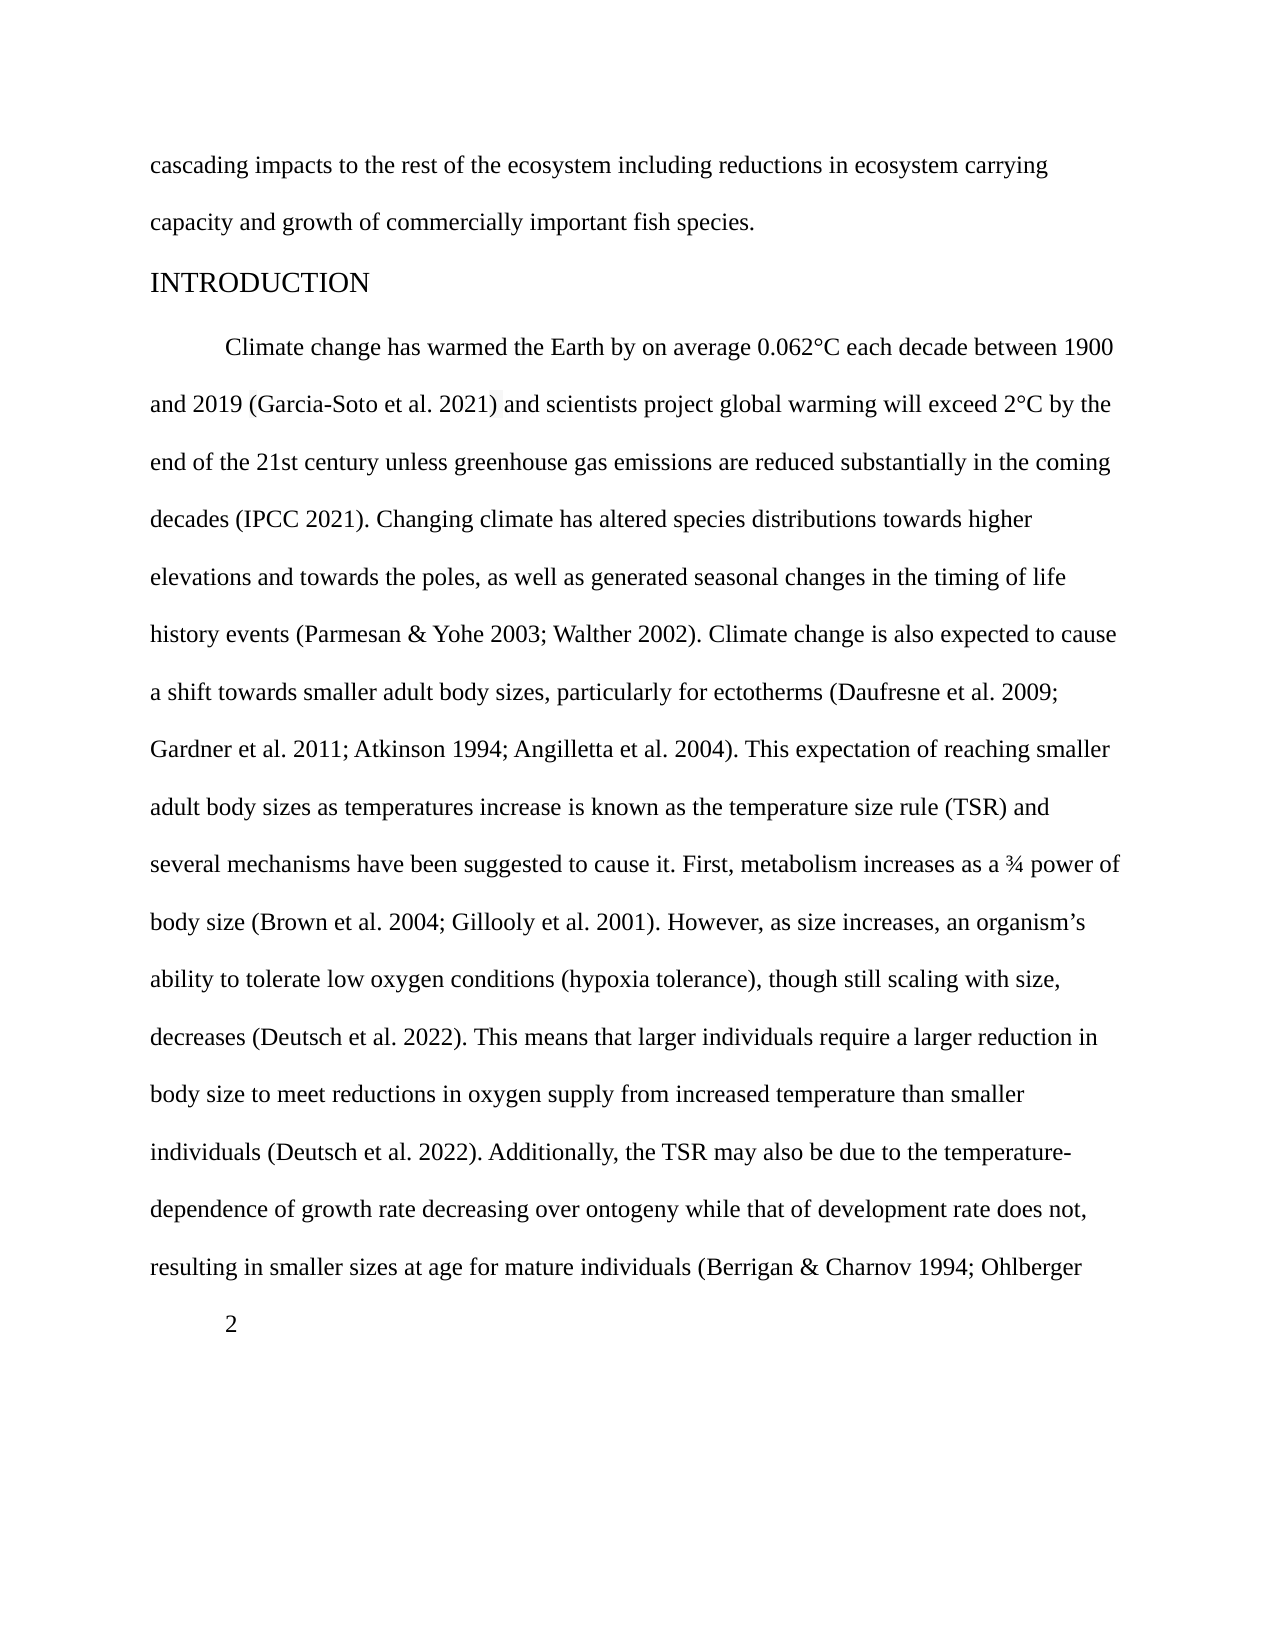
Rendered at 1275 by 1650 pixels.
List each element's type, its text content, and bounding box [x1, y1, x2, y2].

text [150, 332, 1125, 1281]
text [150, 150, 1125, 236]
subtitle INTRODUCTION [150, 265, 1125, 298]
